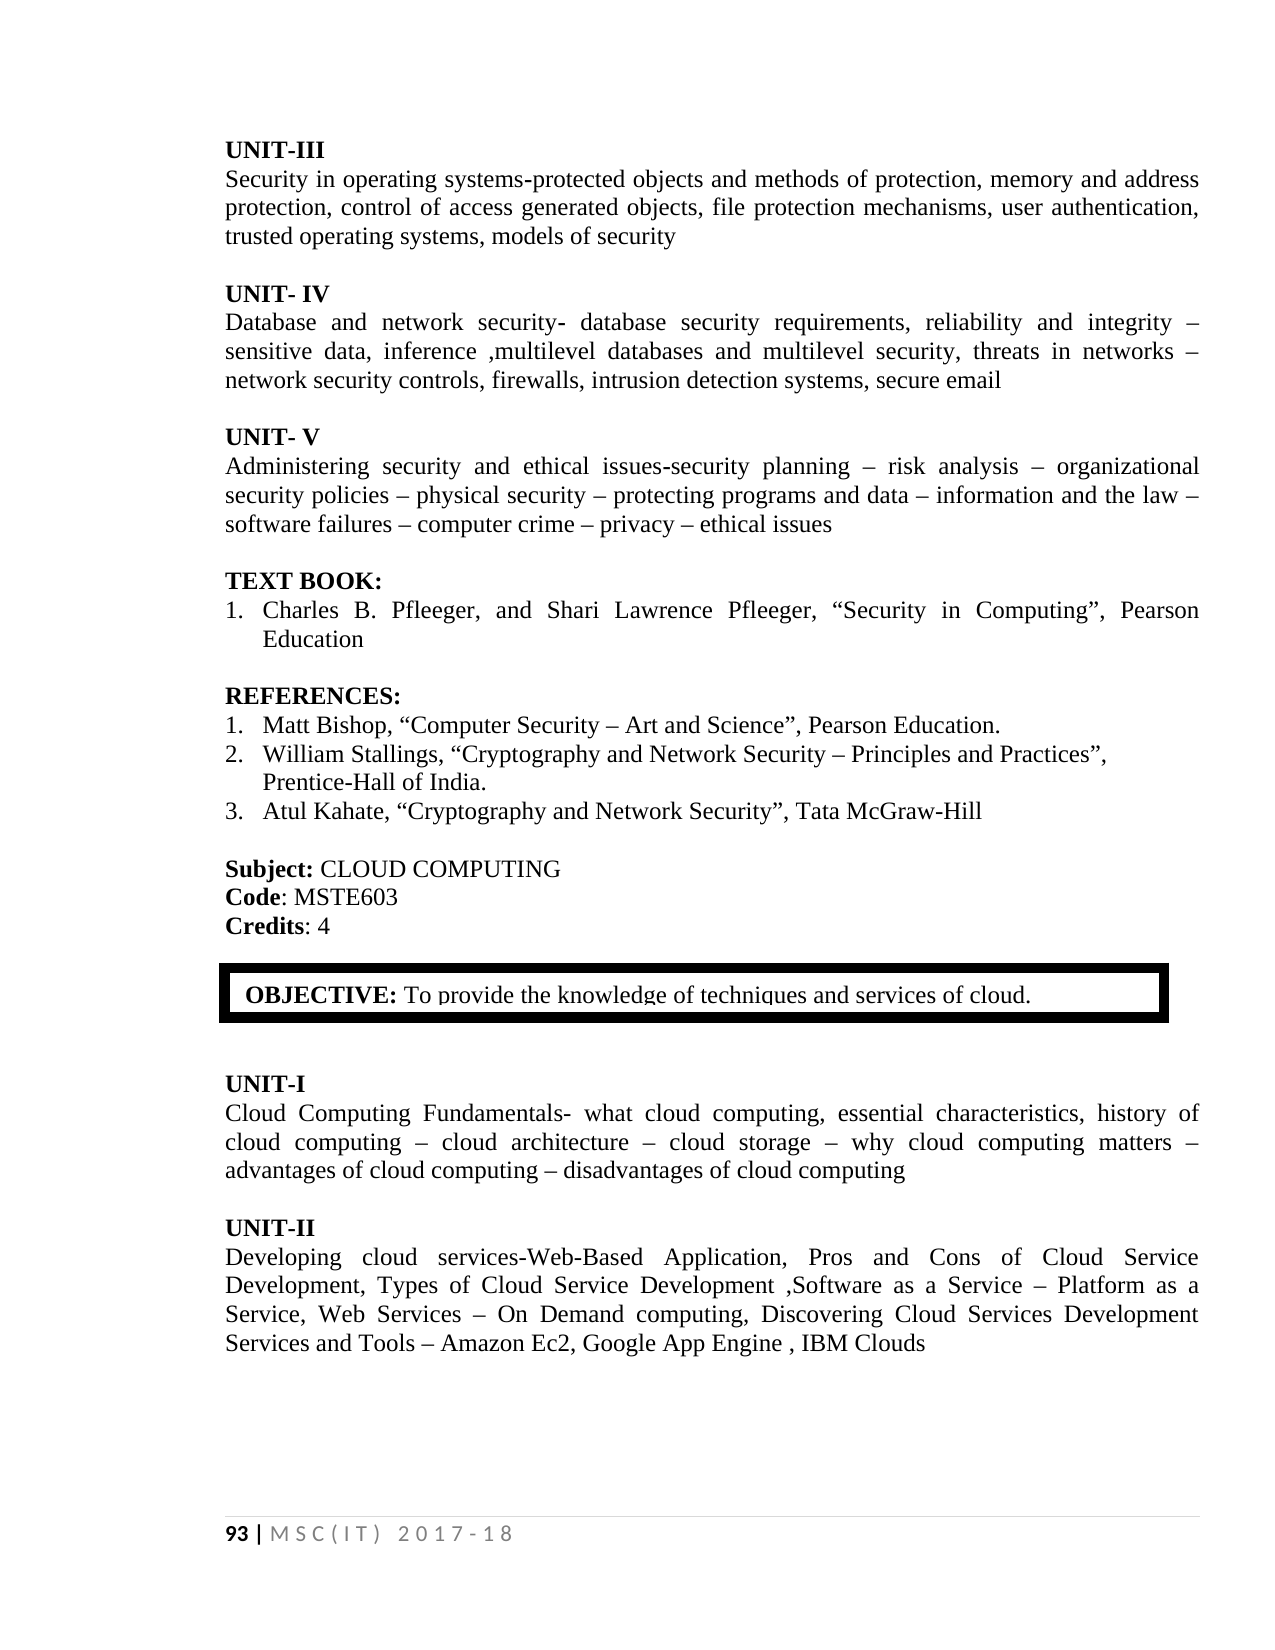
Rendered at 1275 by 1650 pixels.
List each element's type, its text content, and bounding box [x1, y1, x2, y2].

list Atul Kahate, “Cryptography and Network Security”, Tata McGraw-Hill [225, 796, 1200, 825]
text UNIT- IV [225, 279, 1200, 307]
text UNIT-II [225, 1213, 1200, 1242]
text Subject: cloud computing [225, 854, 1200, 882]
text TEXT BOOK: [225, 566, 1200, 595]
text Developing cloud services-Web-Based Application, Pros and Cons of Cloud Service Development, Types of Cloud Service Development ,Software as a Service – Platform as a Service, Web Services – On Demand computing, Discovering Cloud Services Development Services and Tools – Amazon Ec2, Google App Engine , IBM Clouds [225, 1242, 1200, 1357]
text UNIT-I [225, 1069, 1200, 1098]
text UNIT- V [225, 422, 1200, 451]
text Cloud Computing Fundamentals- what cloud computing, essential characteristics, history of cloud computing – cloud architecture – cloud storage – why cloud computing matters – advantages of cloud computing – disadvantages of cloud computing [225, 1098, 1200, 1184]
text Credits: 4 [225, 911, 1200, 940]
text Security in operating systems-protected objects and methods of protection, memory and address protection, control of access generated objects, file protection mechanisms, user authentication, trusted operating systems, models of security [225, 164, 1200, 250]
text UNIT-III [225, 135, 1200, 164]
list Matt Bishop, “Computer Security – Art and Science”, Pearson Education. [225, 710, 1200, 739]
text Administering security and ethical issues-security planning – risk analysis – organizational security policies – physical security – protecting programs and data – information and the law – software failures – computer crime – privacy – ethical issues [225, 451, 1200, 537]
text Code: MSTE603 [225, 882, 1200, 911]
list Charles B. Pfleeger, and Shari Lawrence Pfleeger, “Security in Computing”, Pearson Education [225, 595, 1200, 652]
list William Stallings, “Cryptography and Network Security – Principles and Practices”, Prentice-Hall of India. [225, 739, 1200, 796]
text REFERENCES: [225, 681, 1200, 710]
text Database and network security- database security requirements, reliability and integrity – sensitive data, inference ,multilevel databases and multilevel security, threats in networks – network security controls, firewalls, intrusion detection systems, secure email [225, 307, 1200, 394]
